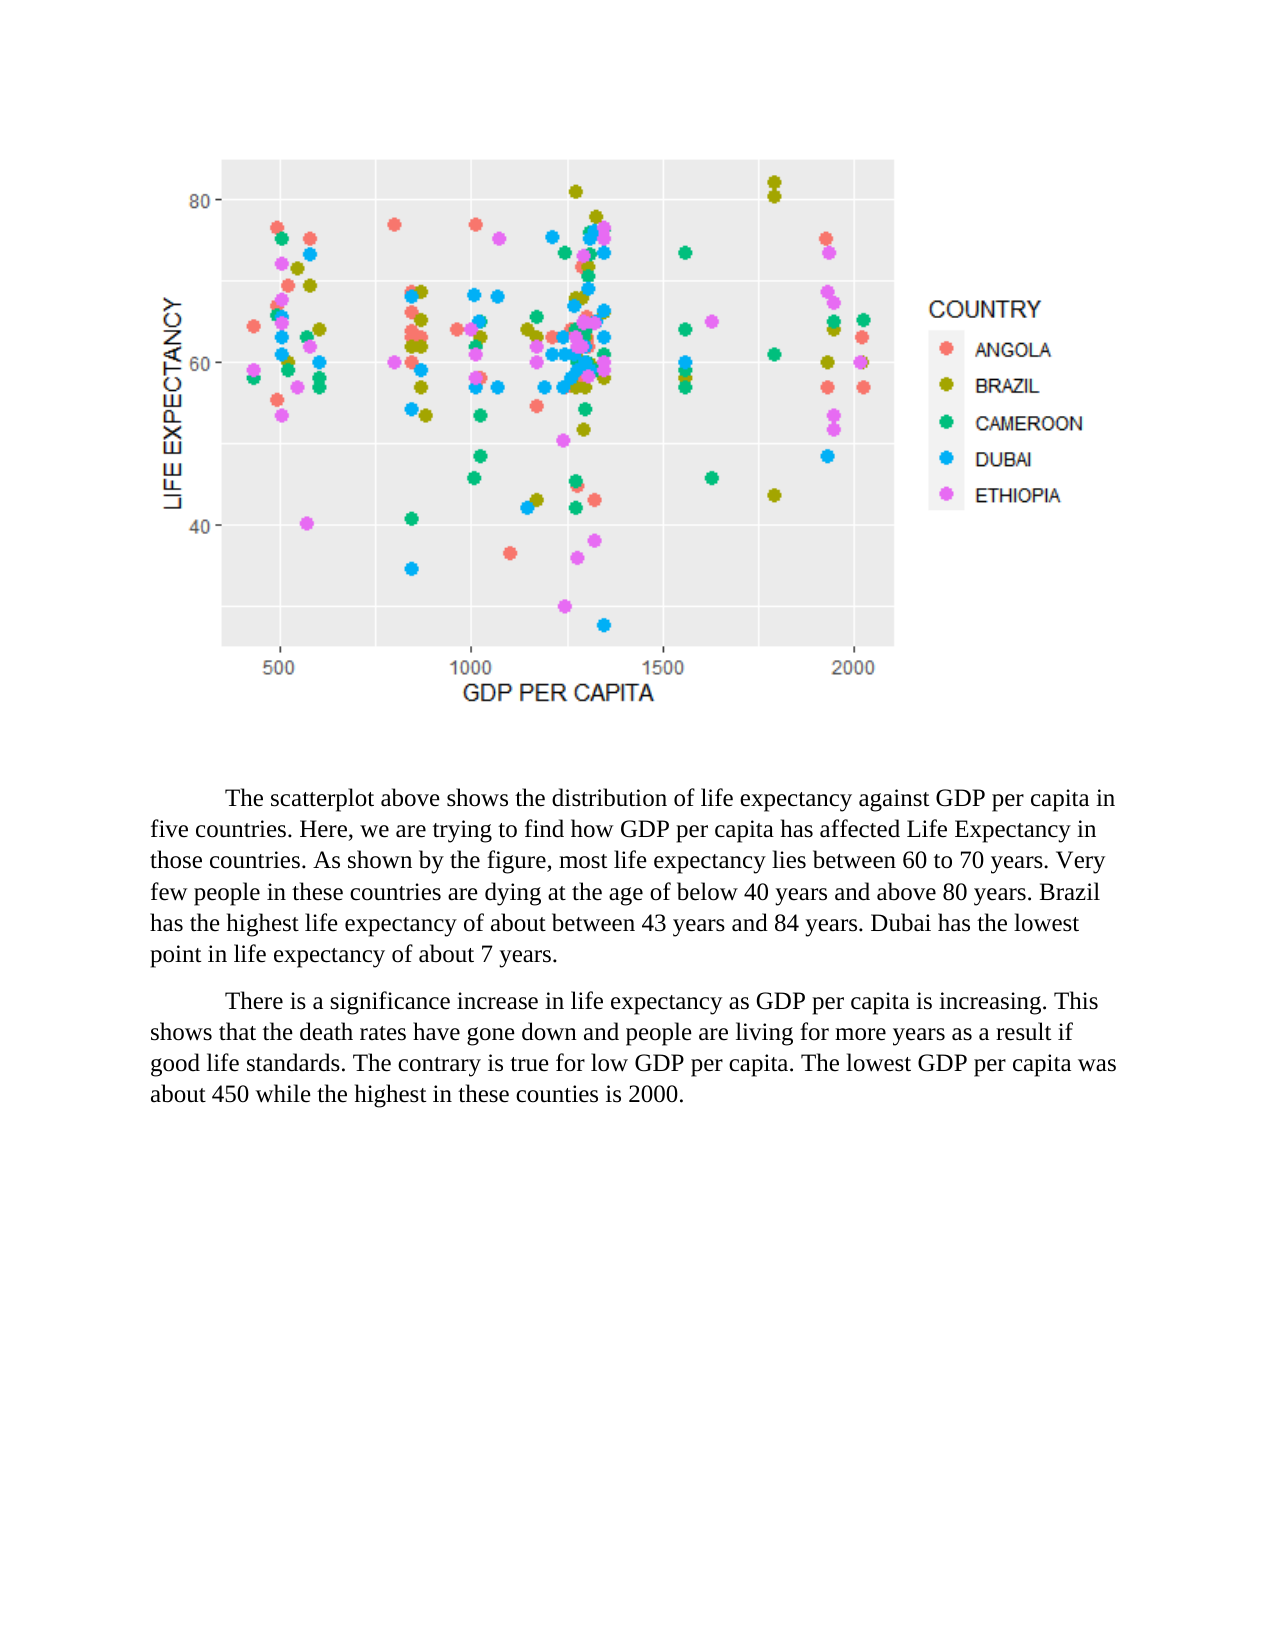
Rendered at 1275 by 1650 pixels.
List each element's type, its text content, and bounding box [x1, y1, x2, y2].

picture [150, 150, 1107, 717]
text There is a significance increase in life expectancy as GDP per capita is increasing. This shows that the death rates have gone down and people are living for more years as a result if good life standards. The contrary is true for low GDP per capita. The lowest GDP per capita was about 450 while the highest in these counties is 2000. [150, 986, 1125, 1108]
text The scatterplot above shows the distribution of life expectancy against GDP per capita in five countries. Here, we are trying to find how GDP per capita has affected Life Expectancy in those countries. As shown by the figure, most life expectancy lies between 60 to 70 years. Very few people in these countries are dying at the age of below 40 years and above 80 years. Brazil has the highest life expectancy of about between 43 years and 84 years. Dubai has the lowest point in life expectancy of about 7 years. [150, 783, 1125, 967]
